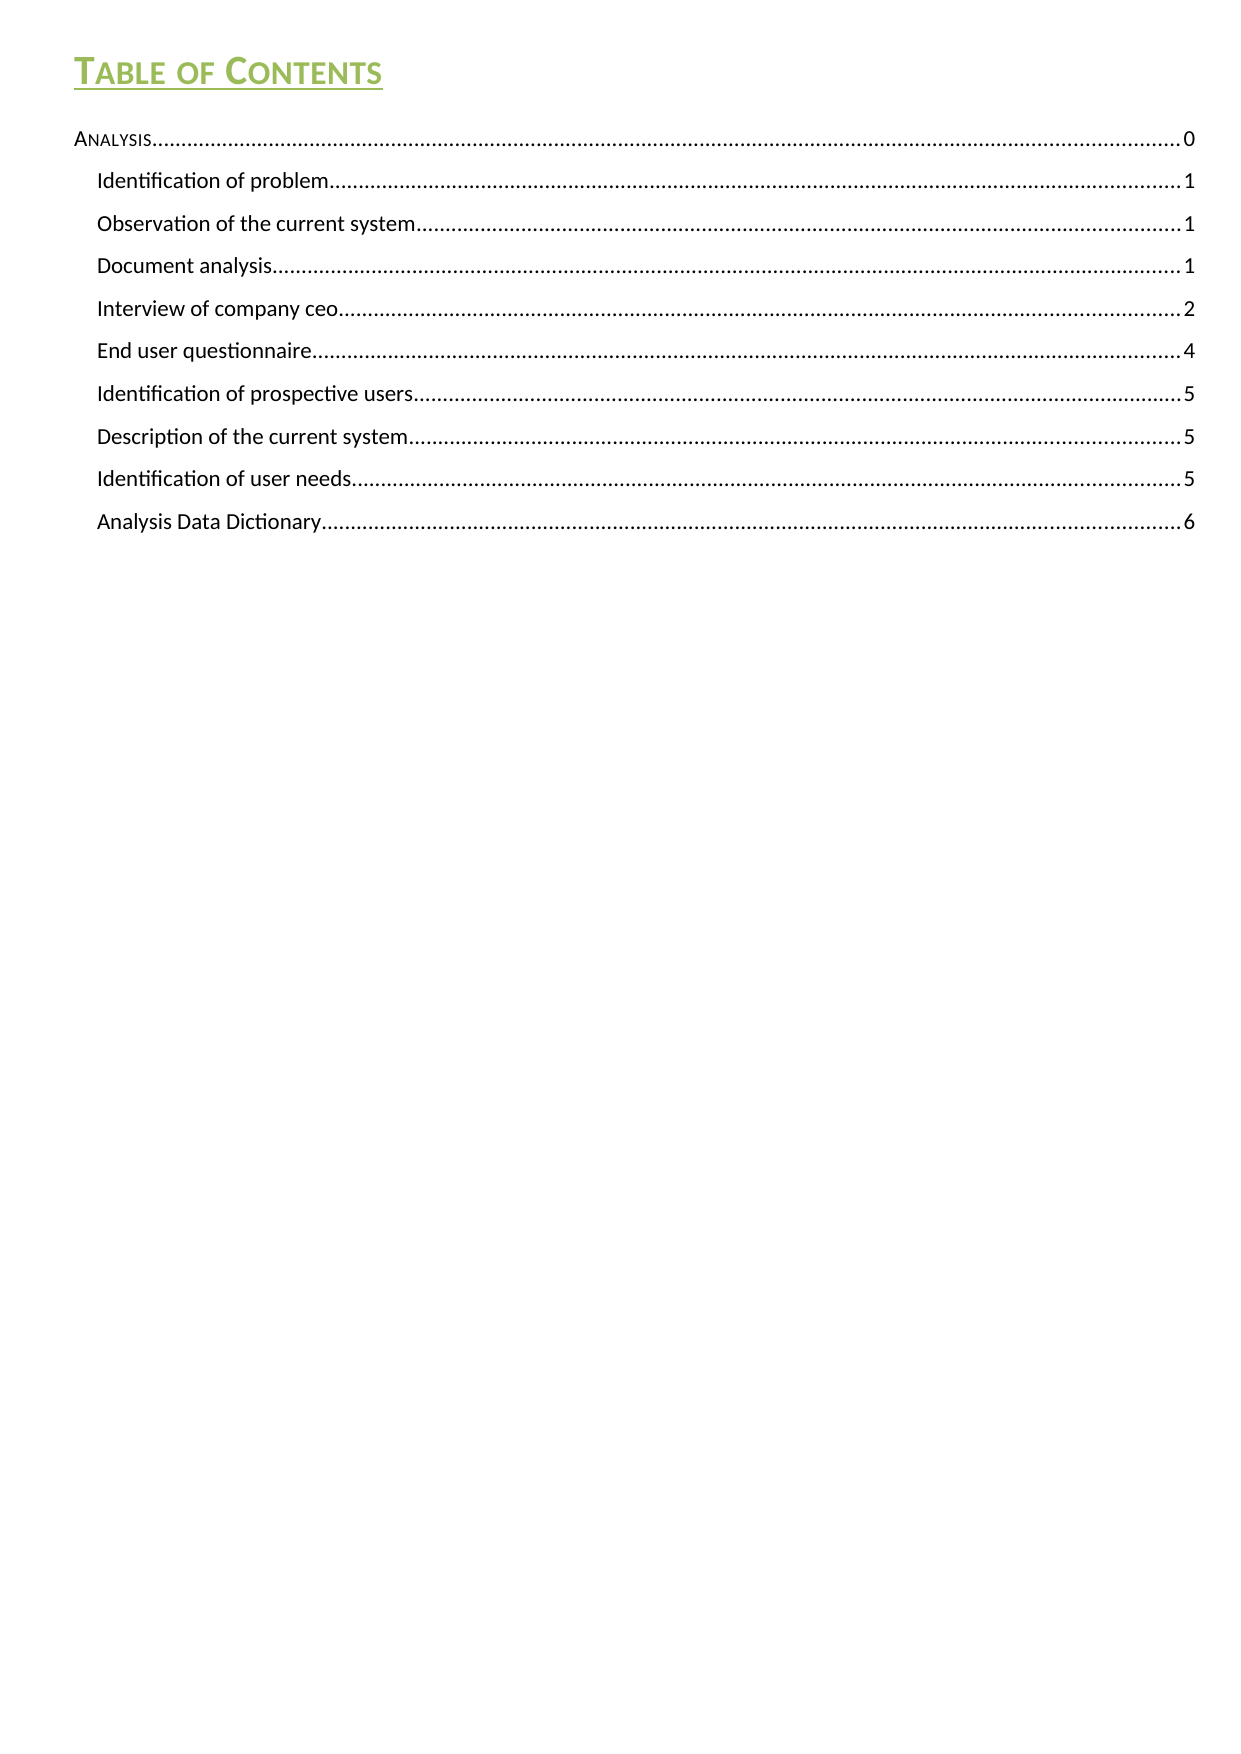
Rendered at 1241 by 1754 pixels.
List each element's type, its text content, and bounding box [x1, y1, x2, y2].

text Interview of company ceo 2 [97, 294, 1196, 322]
text Identification of problem 1 [97, 166, 1196, 194]
text Observation of the current system 1 [97, 209, 1196, 237]
text End user questionnaire 4 [97, 337, 1196, 365]
text Analysis 0 [74, 124, 1196, 152]
text Identification of prospective users 5 [97, 379, 1196, 407]
text Description of the current system 5 [97, 422, 1196, 450]
text Analysis Data Dictionary 6 [97, 507, 1196, 535]
text Table of Contents [74, 44, 1196, 95]
text Identification of user needs 5 [97, 464, 1196, 492]
text Document analysis 1 [97, 251, 1196, 279]
